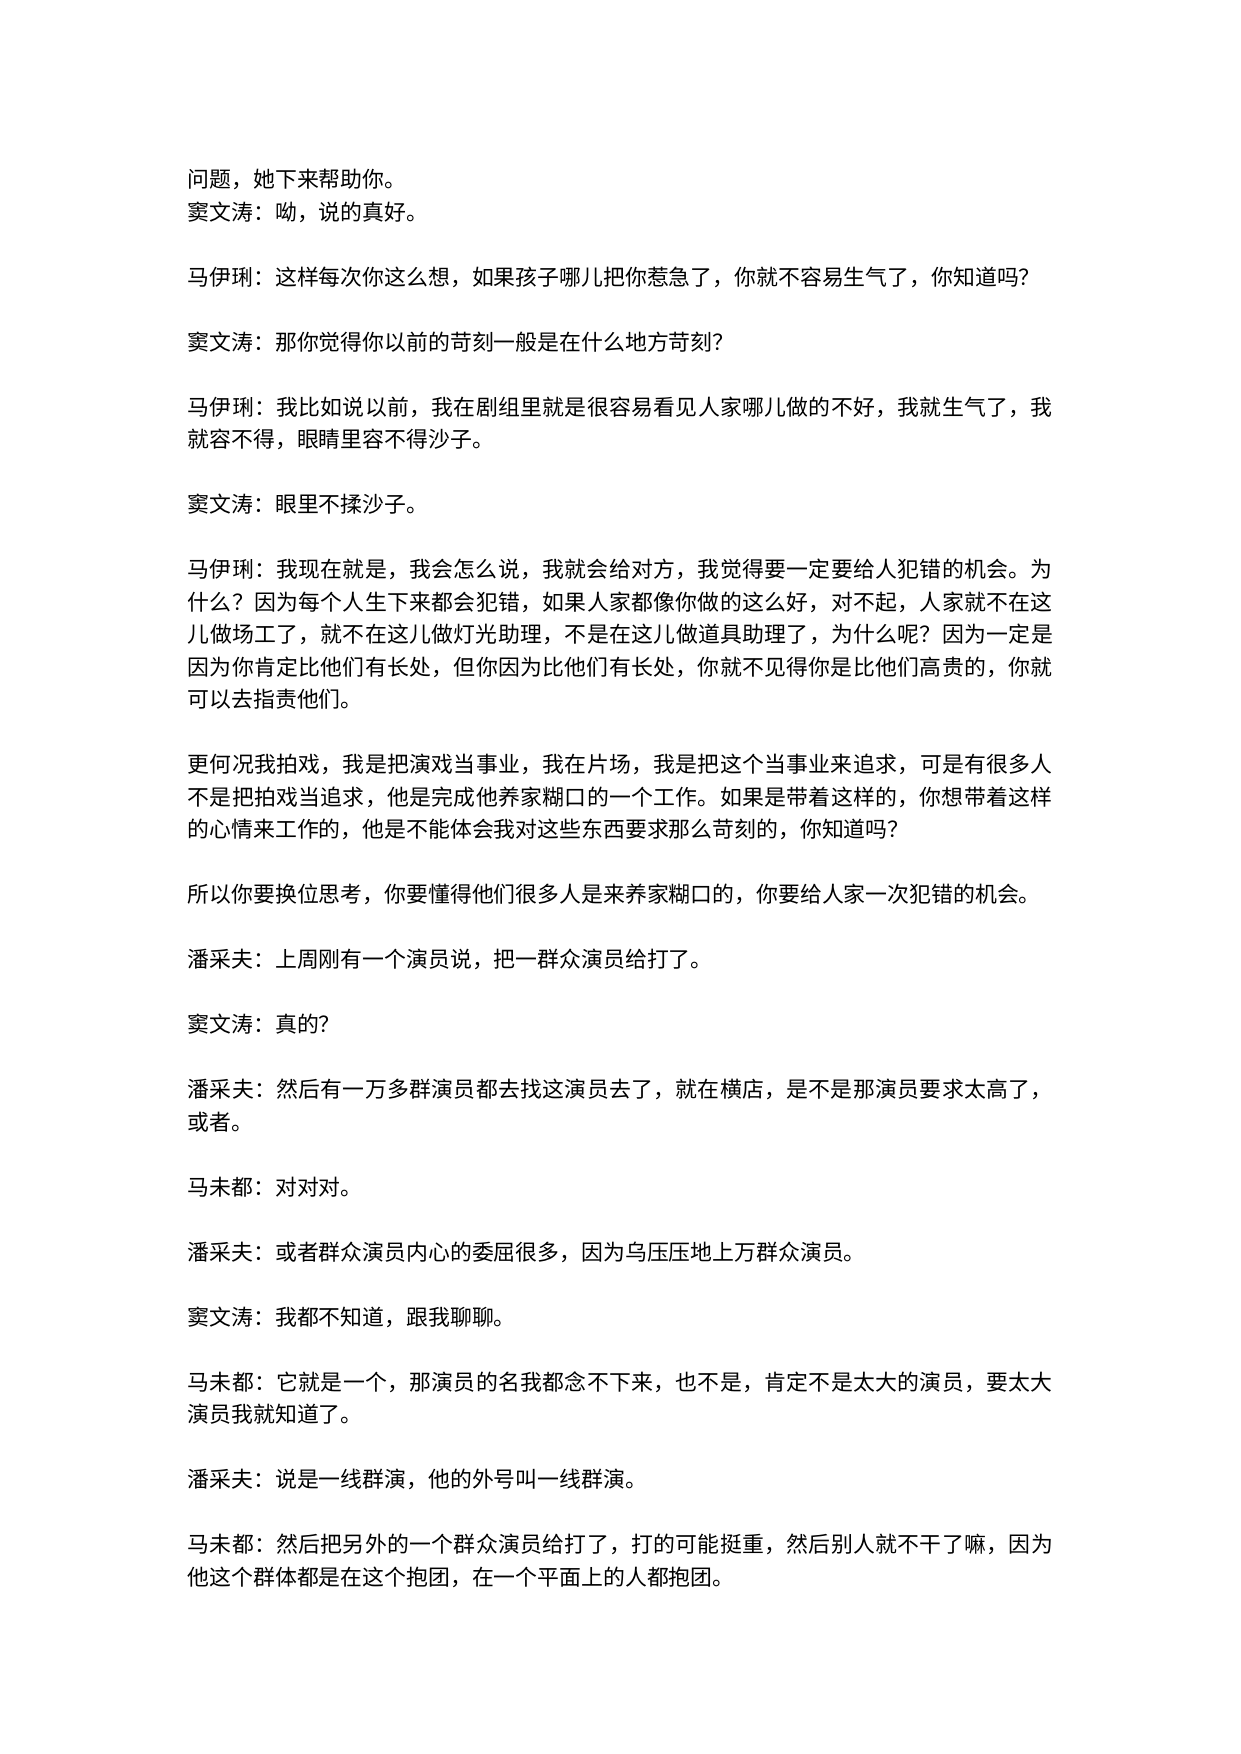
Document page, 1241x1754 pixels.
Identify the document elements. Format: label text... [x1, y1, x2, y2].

text 所以你要换位思考，你要懂得他们很多人是来养家糊口的，你要给人家一次犯错的机会。 [187, 877, 1053, 909]
text 窦文涛：那你觉得你以前的苛刻一般是在什么地方苛刻？ [187, 324, 1053, 357]
text 潘采夫：然后有一万多群演员都去找这演员去了，就在横店，是不是那演员要求太高了，或者。 [187, 1072, 1053, 1137]
text 马伊琍：我比如说以前，我在剧组里就是很容易看见人家哪儿做的不好，我就生气了，我就容不得，眼睛里容不得沙子。 [187, 389, 1053, 454]
text 更何况我拍戏，我是把演戏当事业，我在片场，我是把这个当事业来追求，可是有很多人不是把拍戏当追求，他是完成他养家糊口的一个工作。如果是带着这样的，你想带着这样的心情来工作的，他是不能体会我对这些东西要求那么苛刻的，你知道吗？ [187, 747, 1053, 844]
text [187, 162, 1053, 194]
text 窦文涛：真的？ [187, 1007, 1053, 1039]
text 潘采夫：说是一线群演，他的外号叫一线群演。 [187, 1462, 1053, 1494]
text 马未都：对对对。 [187, 1169, 1053, 1202]
text 马伊琍：我现在就是，我会怎么说，我就会给对方，我觉得要一定要给人犯错的机会。为什么？因为每个人生下来都会犯错，如果人家都像你做的这么好，对不起，人家就不在这儿做场工了，就不在这儿做灯光助理，不是在这儿做道具助理了，为什么呢？因为一定是因为你肯定比他们有长处，但你因为比他们有长处，你就不见得你是比他们高贵的，你就可以去指责他们。 [187, 552, 1053, 714]
text 马未都：然后把另外的一个群众演员给打了，打的可能挺重，然后别人就不干了嘛，因为他这个群体都是在这个抱团，在一个平面上的人都抱团。 [187, 1527, 1053, 1592]
text 潘采夫：或者群众演员内心的委屈很多，因为乌压压地上万群众演员。 [187, 1234, 1053, 1267]
text 窦文涛：我都不知道，跟我聊聊。 [187, 1299, 1053, 1332]
text 马未都：它就是一个，那演员的名我都念不下来，也不是，肯定不是太大的演员，要太大演员我就知道了。 [187, 1364, 1053, 1429]
text 窦文涛：眼里不揉沙子。 [187, 487, 1053, 519]
text 潘采夫：上周刚有一个演员说，把一群众演员给打了。 [187, 942, 1053, 974]
text 窦文涛：呦，说的真好。 [187, 194, 1053, 227]
text 马伊琍：这样每次你这么想，如果孩子哪儿把你惹急了，你就不容易生气了，你知道吗？ [187, 259, 1053, 292]
